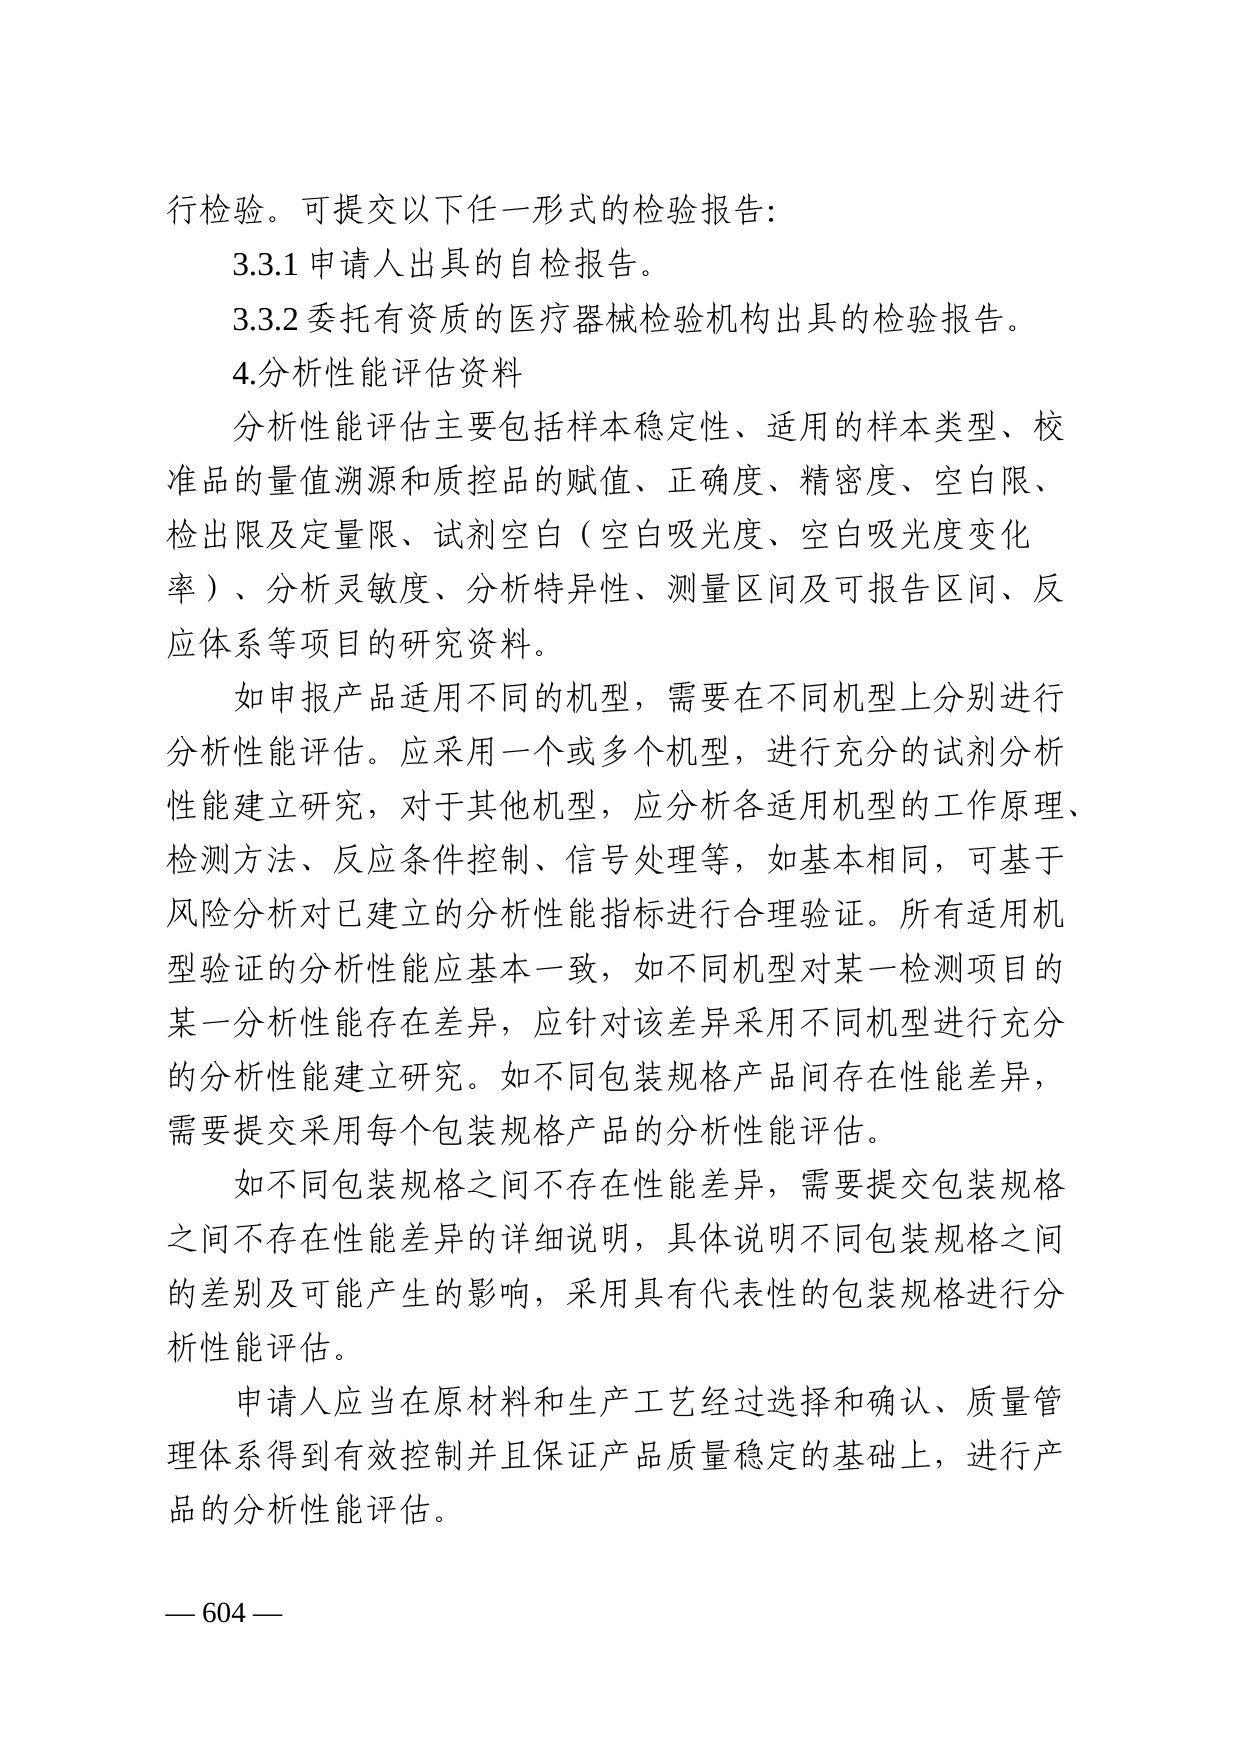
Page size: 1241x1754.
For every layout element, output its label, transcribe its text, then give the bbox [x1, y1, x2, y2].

text 3.3.2委托有资质的医疗器械检验机构出具的检验报告。 [165, 287, 1075, 341]
text 4.分析性能评估资料 [165, 341, 1075, 395]
text 申请人应当在原材料和生产工艺经过选择和确认、质量管理体系得到有效控制并且保证产品质量稳定的基础上，进行产品的分析性能评估。 [165, 1370, 1075, 1532]
text 如申报产品适用不同的机型，需要在不同机型上分别进行分析性能评估。应采用一个或多个机型，进行充分的试剂分析性能建立研究，对于其他机型，应分析各适用机型的工作原理、检测方法、反应条件控制、信号处理等，如基本相同，可基于风险分析对已建立的分析性能指标进行合理验证。所有适用机型验证的分析性能应基本一致，如不同机型对某一检测项目的某一分析性能存在差异，应针对该差异采用不同机型进行充分的分析性能建立研究。如不同包装规格产品间存在性能差异，需要提交采用每个包装规格产品的分析性能评估。 [165, 666, 1075, 1153]
text 3.3.1申请人出具的自检报告。 [165, 232, 1075, 287]
text 分析性能评估主要包括样本稳定性、适用的样本类型、校准品的量值溯源和质控品的赋值、正确度、精密度、空白限、检出限及定量限、试剂空白（空白吸光度、空白吸光度变化率）、分析灵敏度、分析特异性、测量区间及可报告区间、反应体系等项目的研究资料。 [165, 395, 1075, 666]
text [165, 178, 1075, 232]
text 如不同包装规格之间不存在性能差异，需要提交包装规格之间不存在性能差异的详细说明，具体说明不同包装规格之间的差别及可能产生的影响，采用具有代表性的包装规格进行分析性能评估。 [165, 1153, 1075, 1370]
